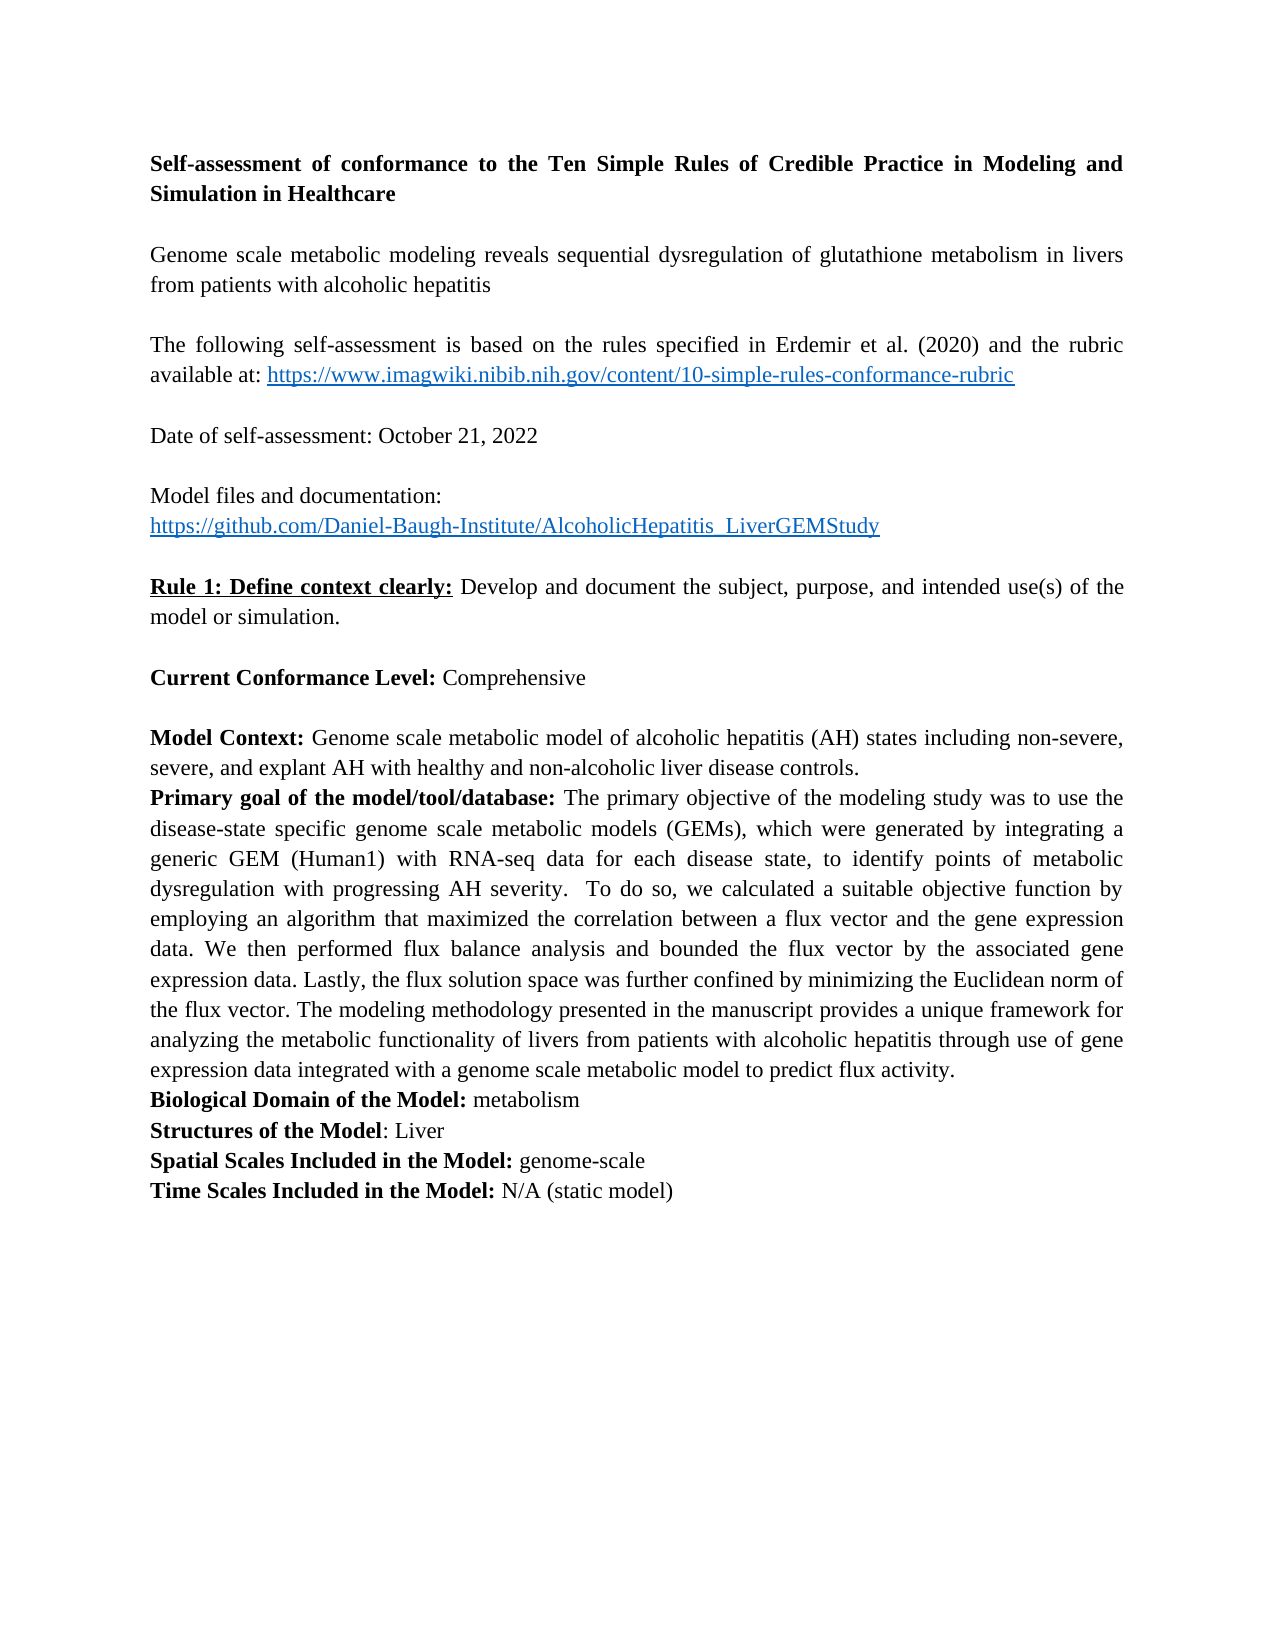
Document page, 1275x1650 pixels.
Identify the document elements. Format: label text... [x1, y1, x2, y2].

text Structures of the Model: Liver [150, 1117, 1125, 1143]
text Current Conformance Level: Comprehensive [150, 663, 1125, 690]
text The following self-assessment is based on the rules specified in Erdemir et al. (2020) and the rubric available at: https://www.imagwiki.nibib.nih.gov/content/10-simple-rules-conformance-rubric [150, 331, 1125, 388]
text Model files and documentation: https://github.com/Daniel-Baugh-Institute/AlcoholicHepatitis_LiverGEMStudy [150, 482, 1125, 539]
text Self-assessment of conformance to the Ten Simple Rules of Credible Practice in Modeling and Simulation in Healthcare [150, 150, 1125, 207]
text Biological Domain of the Model: metabolism [150, 1086, 1125, 1113]
text Date of self-assessment: October 21, 2022 [150, 422, 1125, 448]
text Model Context: Genome scale metabolic model of alcoholic hepatitis (AH) states including non-severe, severe, and explant AH with healthy and non-alcoholic liver disease controls. [150, 724, 1125, 781]
text Genome scale metabolic modeling reveals sequential dysregulation of glutathione metabolism in livers from patients with alcoholic hepatitis [150, 241, 1125, 297]
text Primary goal of the model/tool/database: The primary objective of the modeling study was to use the disease-state specific genome scale metabolic models (GEMs), which were generated by integrating a generic GEM (Human1) with RNA-seq data for each disease state, to identify points of metabolic dysregulation with progressing AH severity. To do so, we calculated a suitable objective function by employing an algorithm that maximized the correlation between a flux vector and the gene expression data. We then performed flux balance analysis and bounded the flux vector by the associated gene expression data. Lastly, the flux solution space was further confined by minimizing the Euclidean norm of the flux vector. The modeling methodology presented in the manuscript provides a unique framework for analyzing the metabolic functionality of livers from patients with alcoholic hepatitis through use of gene expression data integrated with a genome scale metabolic model to predict flux activity. [150, 784, 1125, 1083]
text Spatial Scales Included in the Model: genome-scale [150, 1147, 1125, 1173]
text Rule 1: Define context clearly: Develop and document the subject, purpose, and intended use(s) of the model or simulation. [150, 573, 1125, 629]
text Time Scales Included in the Model: N/A (static model) [150, 1177, 1125, 1203]
